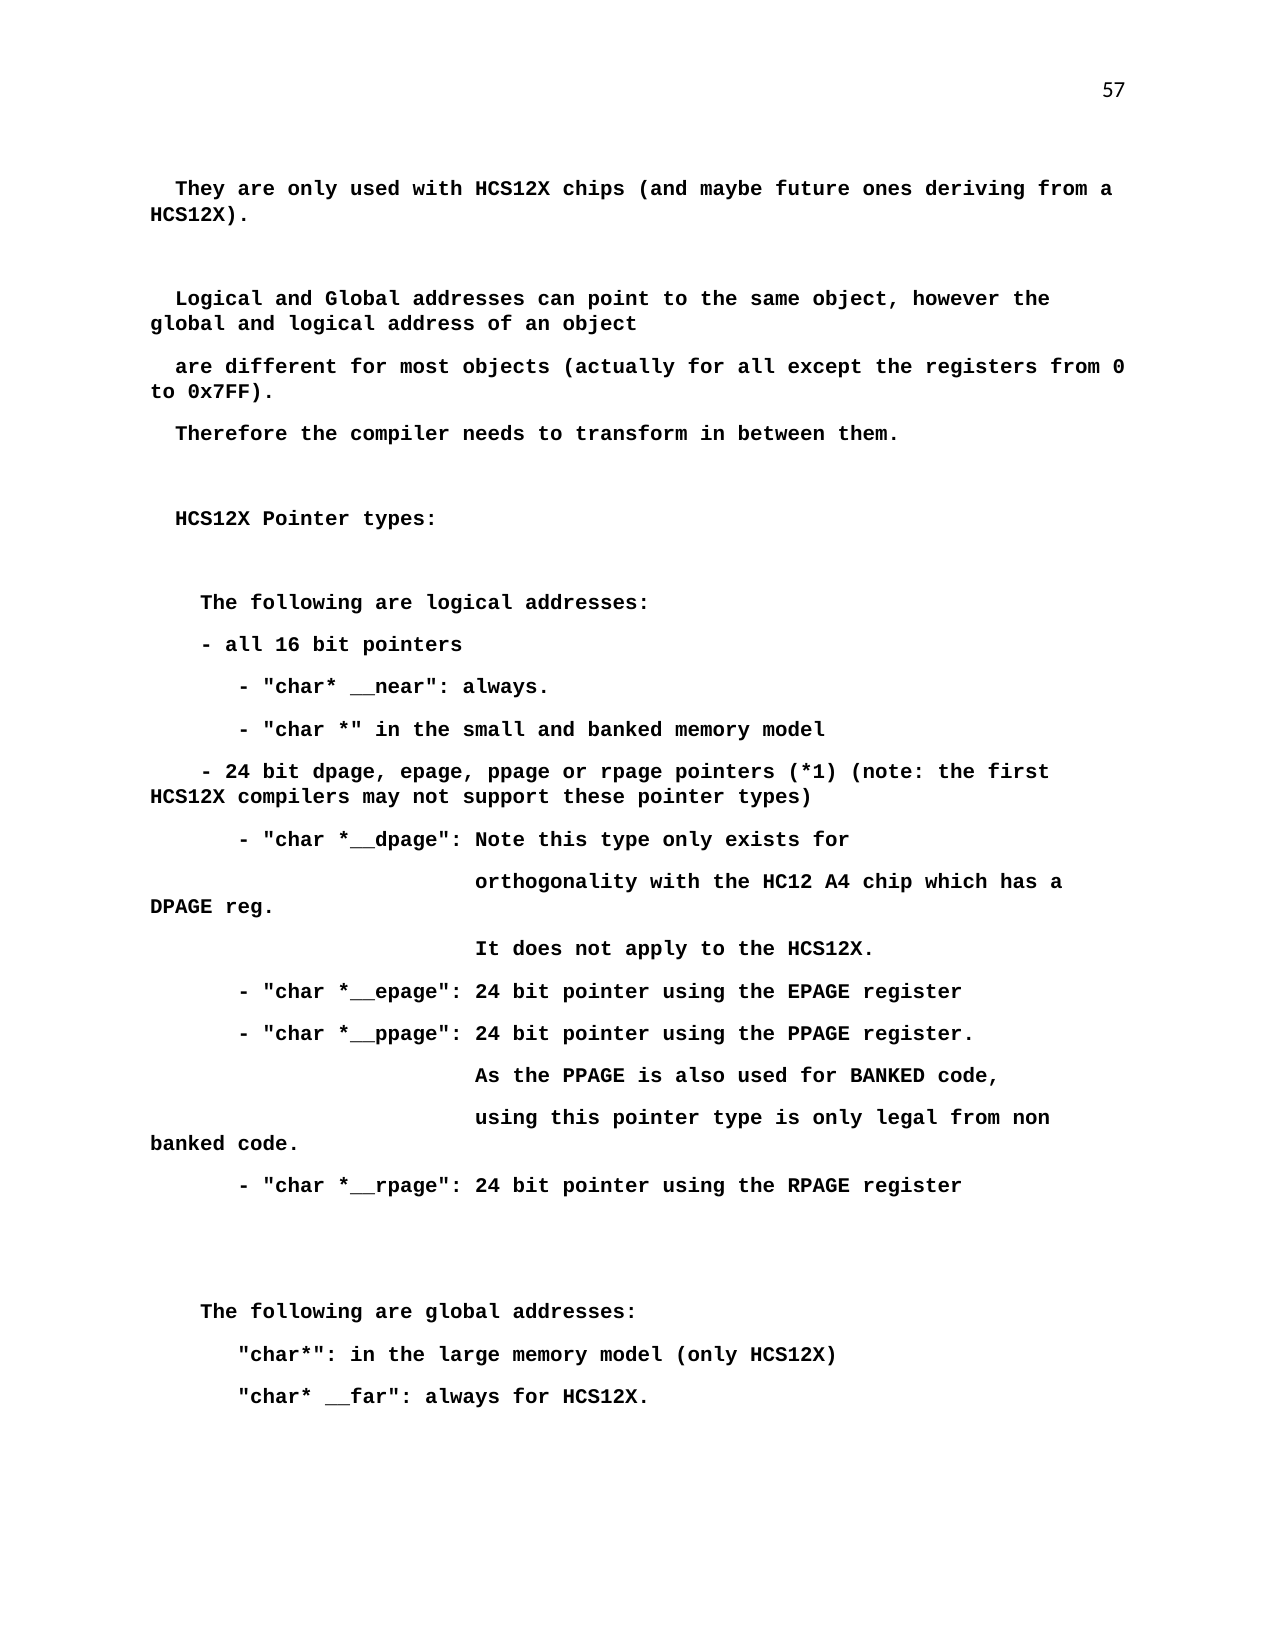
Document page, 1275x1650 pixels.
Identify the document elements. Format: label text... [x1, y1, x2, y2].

text - 24 bit dpage, epage, ppage or rpage pointers (*1) (note: the first HCS12X compilers may not support these pointer types) [150, 761, 1125, 810]
text "char* __far": always for HCS12X. [150, 1386, 1125, 1409]
text HCS12X Pointer types: [150, 508, 1125, 531]
text It does not apply to the HCS12X. [150, 938, 1125, 962]
text - "char* __near": always. [150, 676, 1125, 700]
text Therefore the compiler needs to transform in between them. [150, 423, 1125, 447]
text - "char *__dpage": Note this type only exists for [150, 828, 1125, 852]
text Logical and Global addresses can point to the same object, however the global and logical address of an object [150, 288, 1125, 337]
text - "char *__rpage": 24 bit pointer using the RPAGE register [150, 1175, 1125, 1198]
text - "char *__ppage": 24 bit pointer using the PPAGE register. [150, 1023, 1125, 1046]
text The following are logical addresses: [150, 592, 1125, 616]
text using this pointer type is only legal from non banked code. [150, 1107, 1125, 1156]
text As the PPAGE is also used for BANKED code, [150, 1065, 1125, 1089]
text are different for most objects (actually for all except the registers from 0 to 0x7FF). [150, 356, 1125, 405]
text - "char *" in the small and banked memory model [150, 719, 1125, 742]
text - "char *__epage": 24 bit pointer using the EPAGE register [150, 981, 1125, 1004]
text The following are global addresses: [150, 1301, 1125, 1325]
text They are only used with HCS12X chips (and maybe future ones deriving from a HCS12X). [150, 178, 1125, 227]
text orthogonality with the HC12 A4 chip which has a DPAGE reg. [150, 871, 1125, 920]
text "char*": in the large memory model (only HCS12X) [150, 1344, 1125, 1367]
text - all 16 bit pointers [150, 634, 1125, 658]
